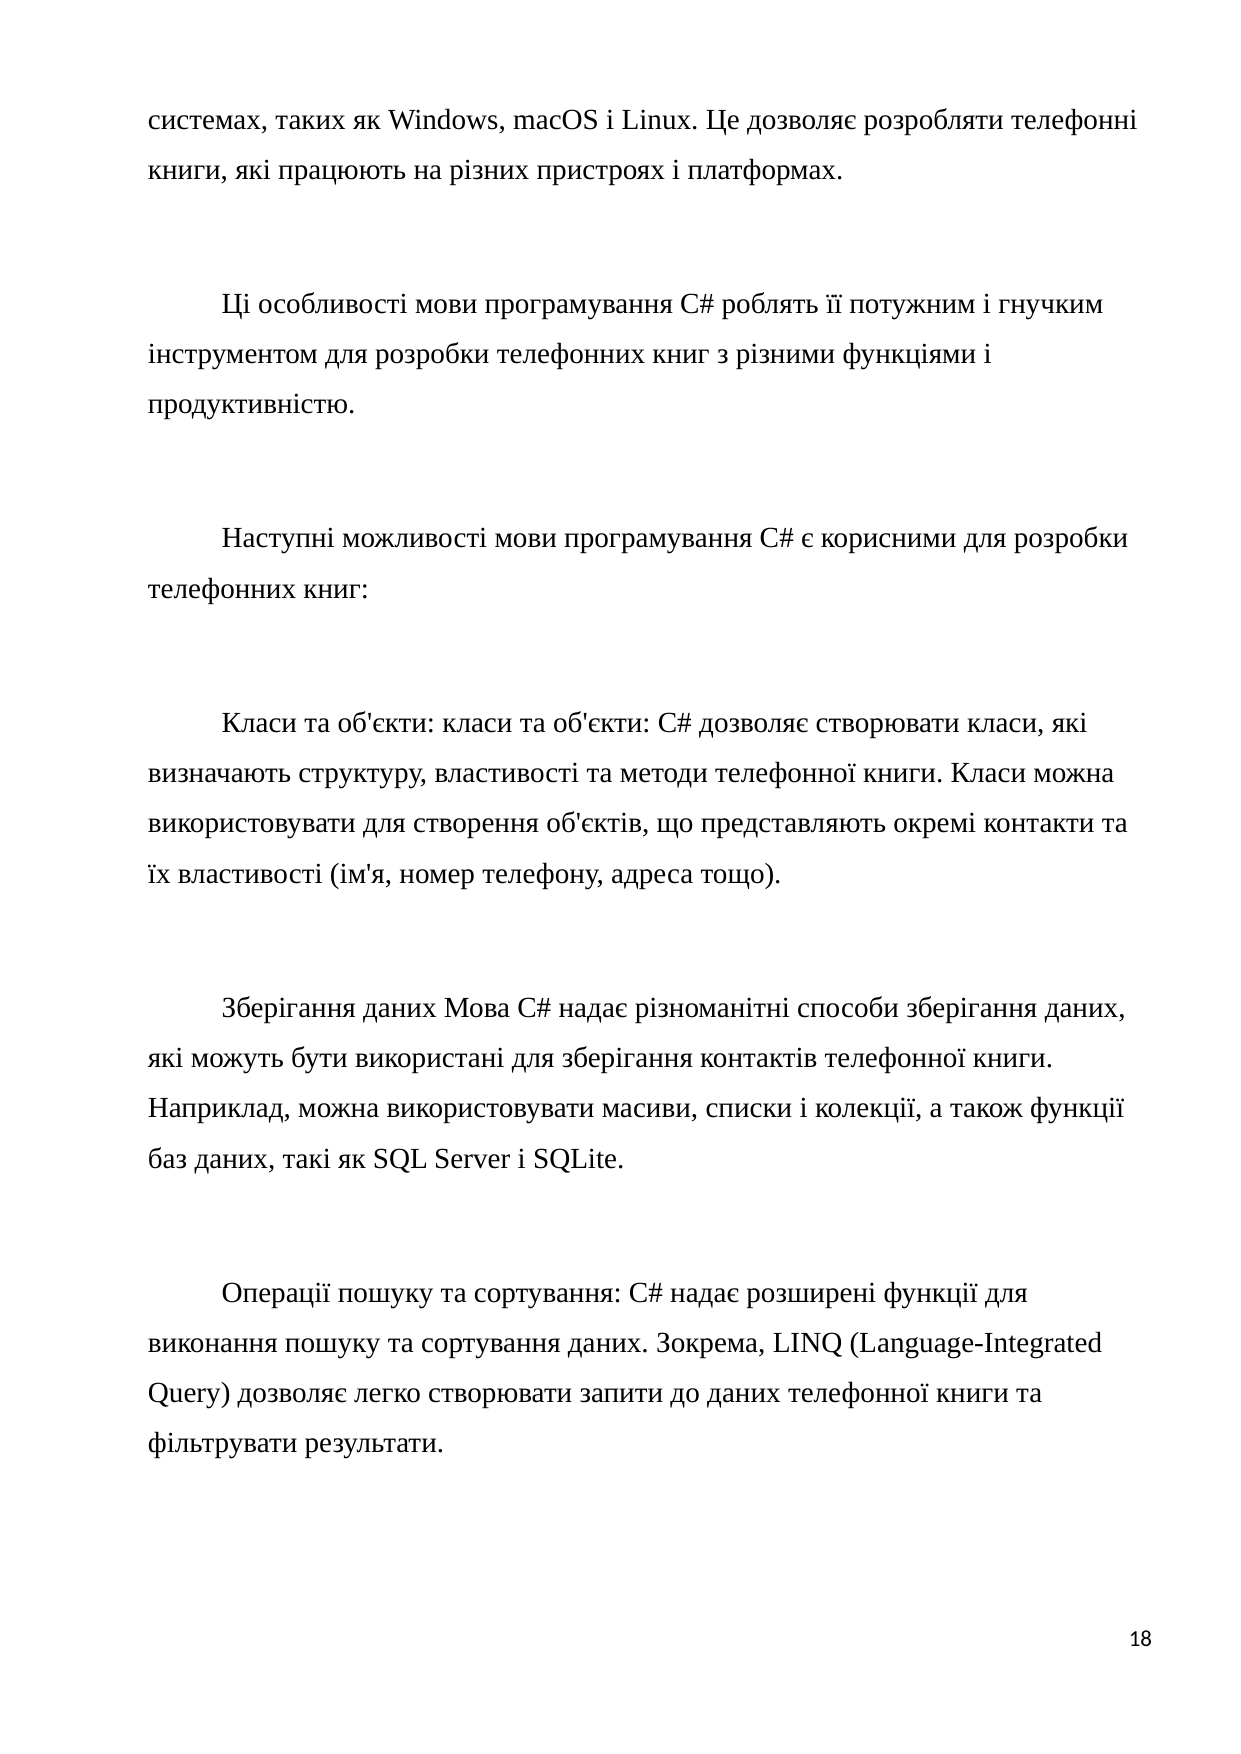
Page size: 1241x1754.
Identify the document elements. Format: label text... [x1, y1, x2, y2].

text Зберігання даних Мова C# надає різноманітні способи зберігання даних, які можуть бути використані для зберігання контактів телефонної книги. Наприклад, можна використовувати масиви, списки і колекції, а також функції баз даних, такі як SQL Server і SQLite. [148, 990, 1152, 1174]
text Наступні можливості мови програмування C# є корисними для розробки телефонних книг: [148, 521, 1152, 604]
text Операції пошуку та сортування: C# надає розширені функції для виконання пошуку та сортування даних. Зокрема, LINQ (Language-Integrated Query) дозволяє легко створювати запити до даних телефонної книги та фільтрувати результати. [148, 1275, 1152, 1459]
text Класи та об'єкти: класи та об'єкти: C# дозволяє створювати класи, які визначають структуру, властивості та методи телефонної книги. Класи можна використовувати для створення об'єктів, що представляють окремі контакти та їх властивості (ім'я, номер телефону, адреса тощо). [148, 705, 1152, 889]
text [148, 102, 1152, 186]
text Ці особливості мови програмування C# роблять її потужним і гнучким інструментом для розробки телефонних книг з різними функціями і продуктивністю. [148, 286, 1152, 420]
